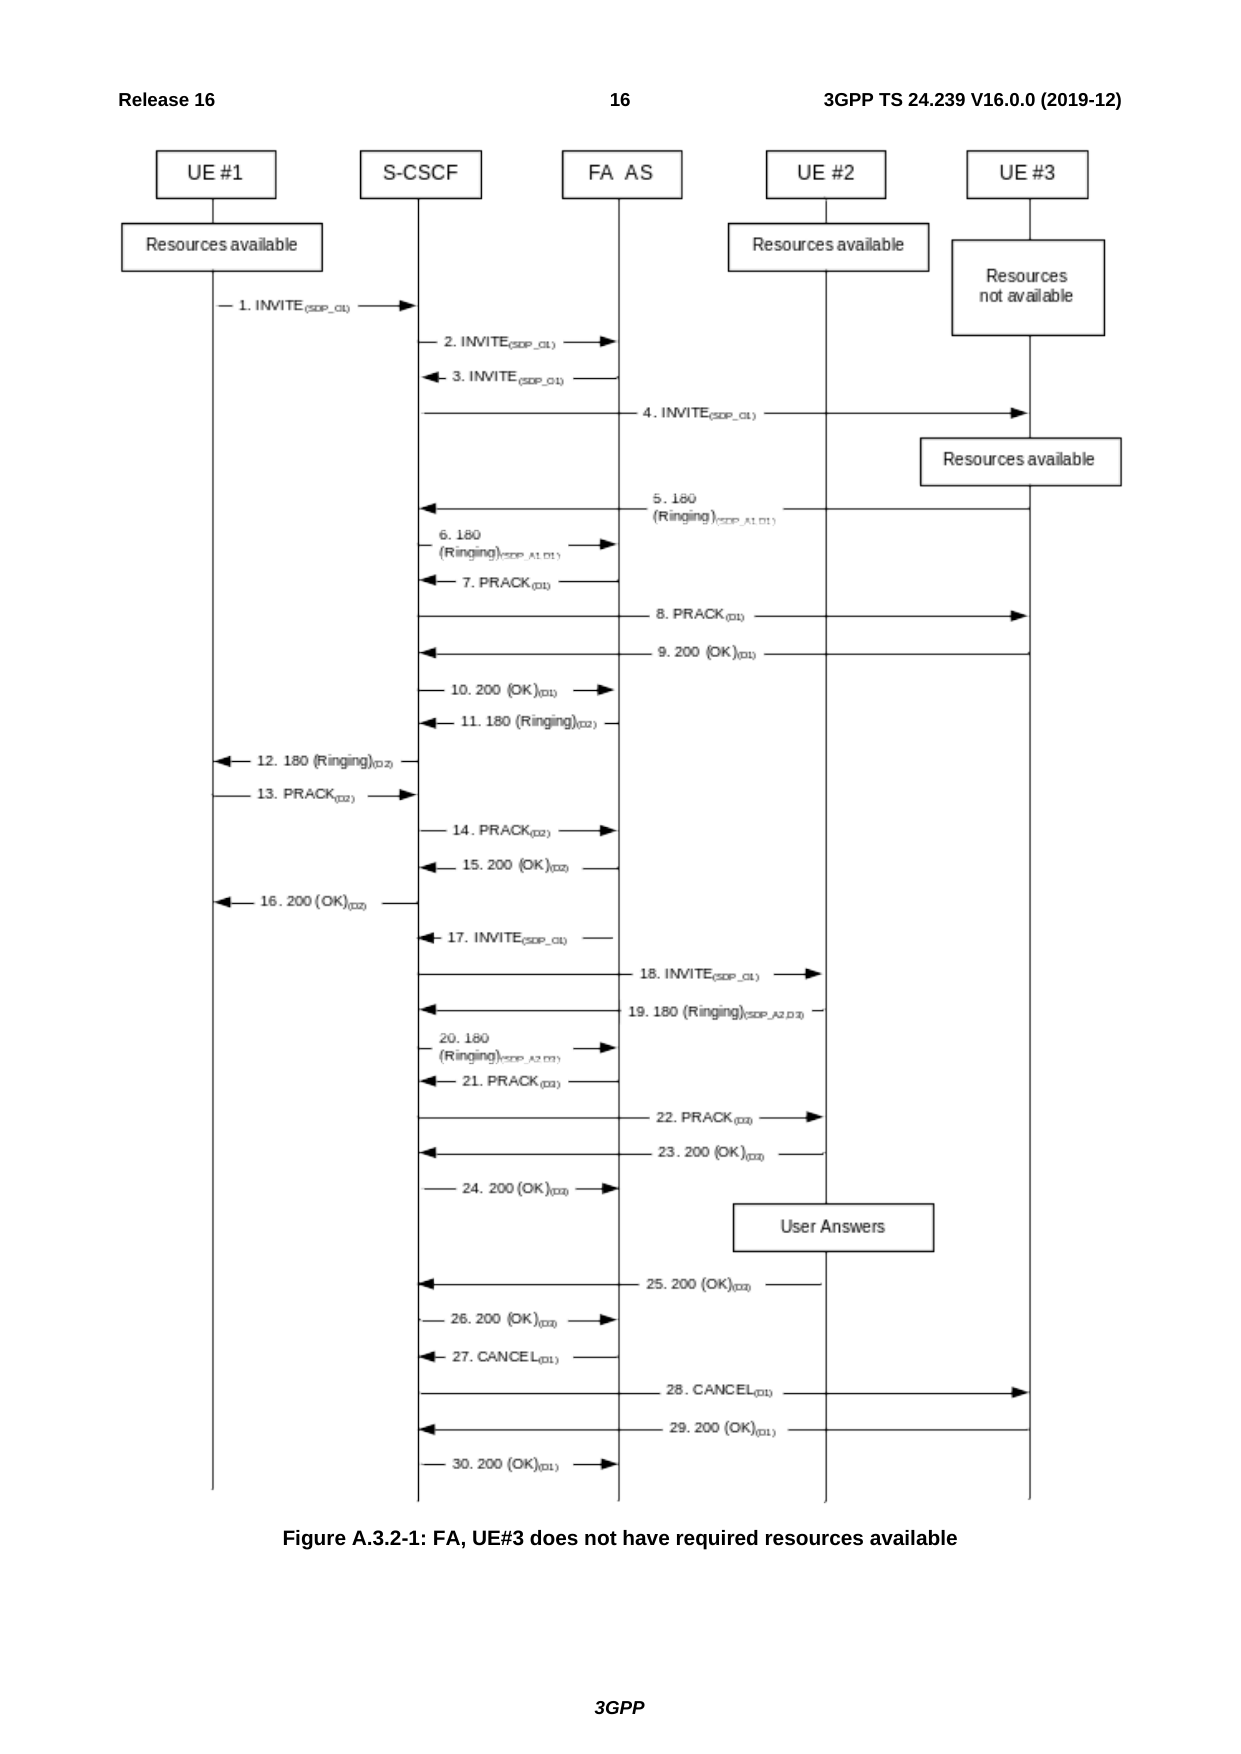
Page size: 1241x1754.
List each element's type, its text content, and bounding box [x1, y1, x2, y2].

text Figure A.3.2-1: FA, UE#3 does not have required resources available [118, 1526, 1122, 1549]
